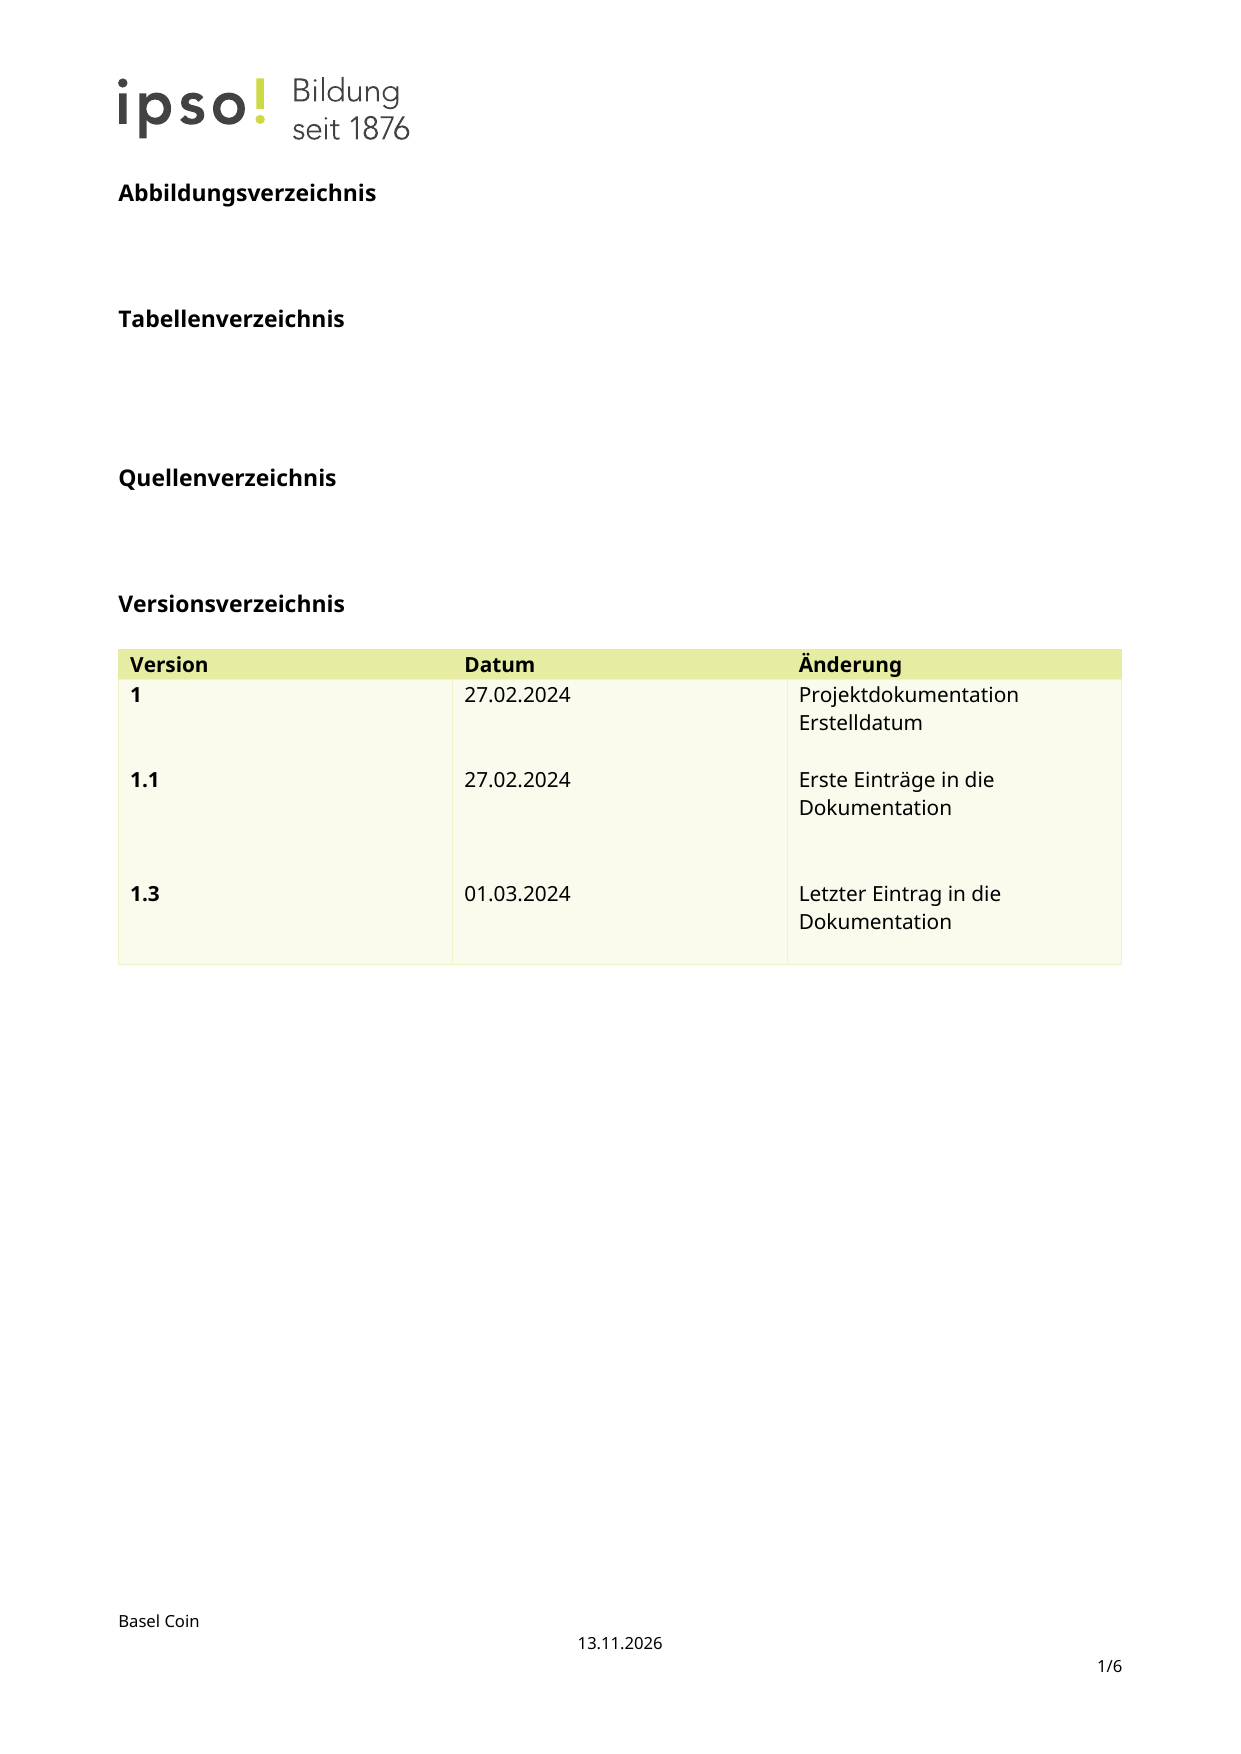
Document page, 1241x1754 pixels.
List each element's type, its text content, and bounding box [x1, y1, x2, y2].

table_cell Projektdokumentation Erstelldatum Erste Einträge in die Dokumentation Letzter Eintrag in die Dokumentation [788, 680, 1121, 964]
table_header Version [119, 650, 452, 679]
subtitle Tabellenverzeichnis [118, 303, 1122, 334]
subtitle Versionsverzeichnis [118, 588, 1122, 619]
table_header Änderung [788, 650, 1121, 679]
subtitle Quellenverzeichnis [118, 462, 1122, 493]
table_cell 1 1.1 1.3 [119, 680, 452, 964]
table_cell 27.02.2024 27.02.2024 01.03.2024 [453, 680, 787, 964]
subtitle Abbildungsverzeichnis [118, 177, 1122, 208]
table_header Datum [453, 650, 787, 679]
